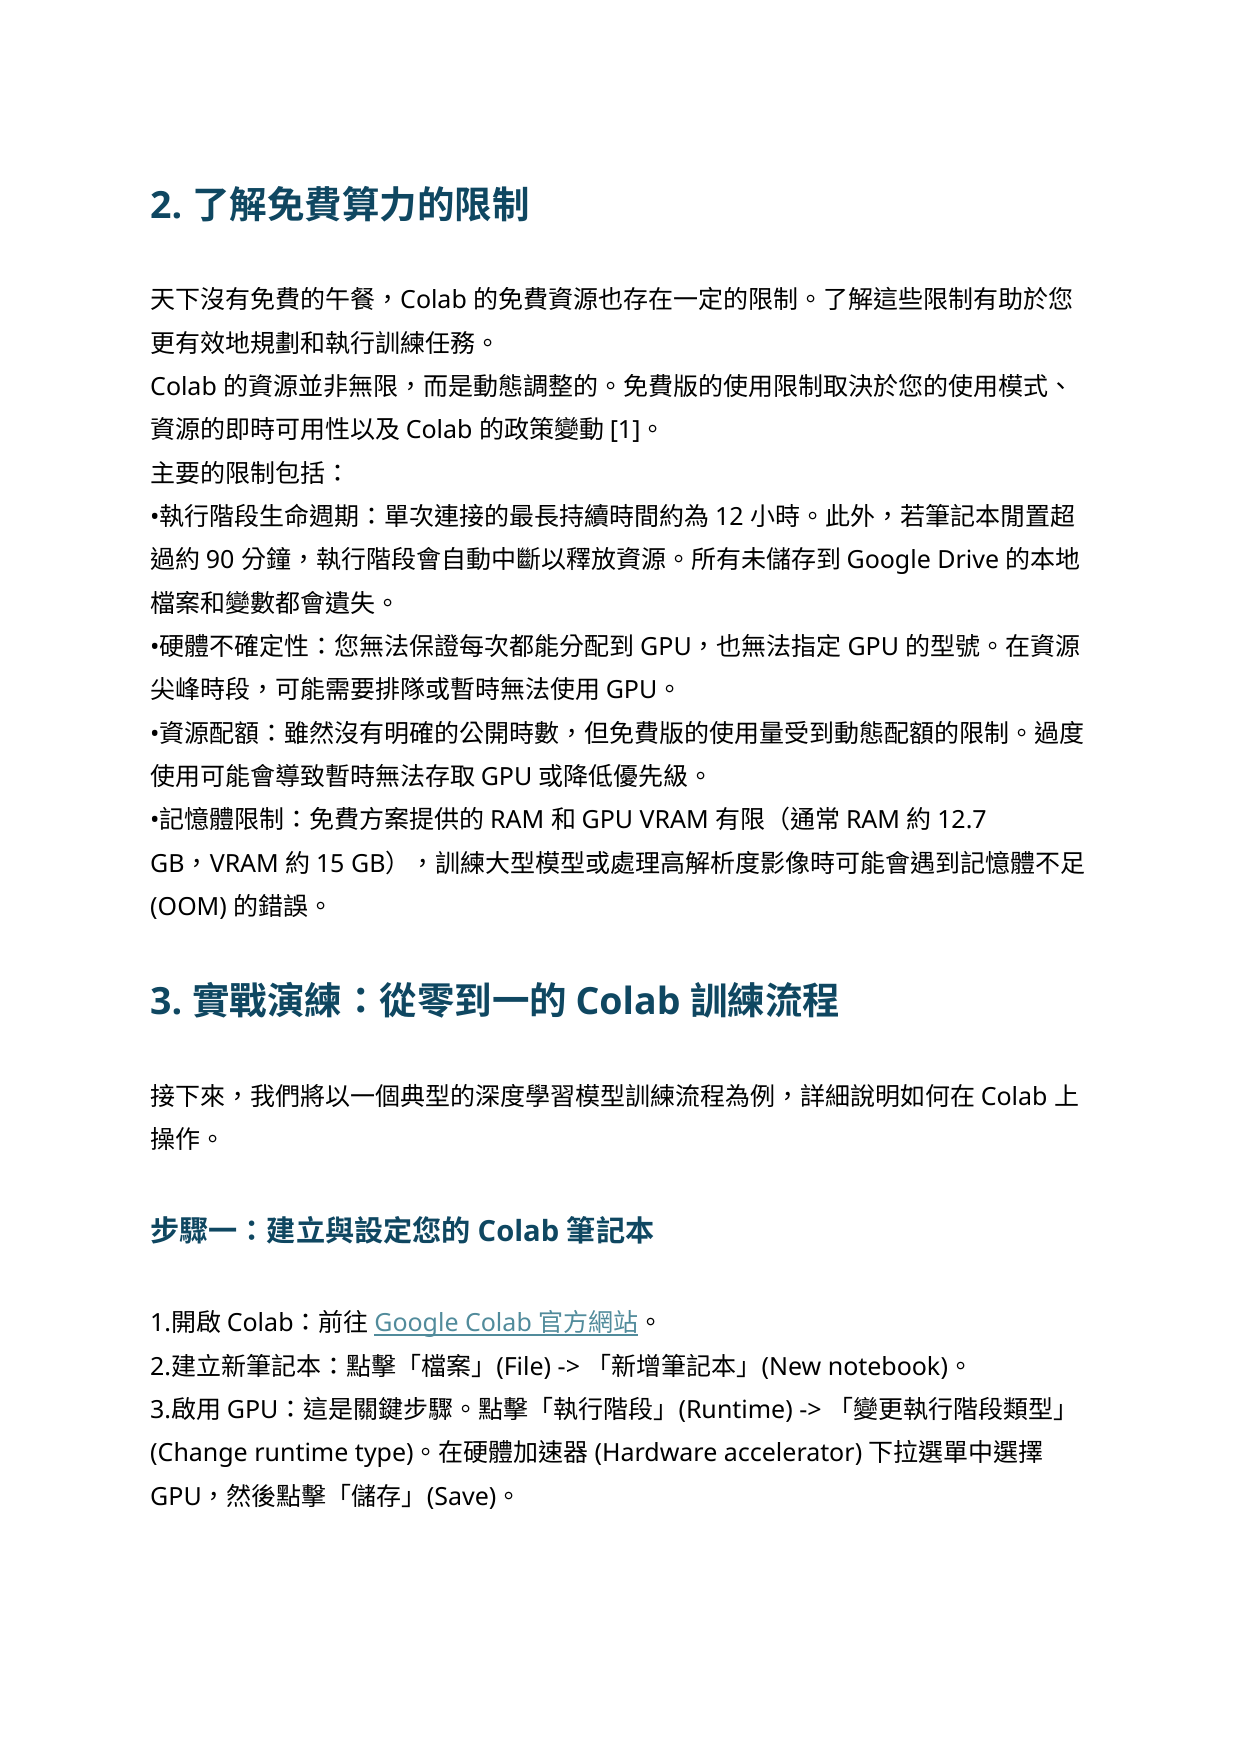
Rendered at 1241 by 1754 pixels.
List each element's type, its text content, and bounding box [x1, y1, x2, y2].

text 2.建立新筆記本：點擊「檔案」(File) -> 「新增筆記本」(New notebook)。 [150, 1346, 1090, 1383]
text 3.啟用 GPU：這是關鍵步驟。點擊「執行階段」(Runtime) -> 「變更執行階段類型」(Change runtime type)。在硬體加速器 (Hardware accelerator) 下拉選單中選擇 GPU，然後點擊「儲存」(Save)。 [150, 1389, 1090, 1513]
text •執行階段生命週期：單次連接的最長持續時間約為 12 小時。此外，若筆記本閒置超過約 90 分鐘，執行階段會自動中斷以釋放資源。所有未儲存到 Google Drive 的本地檔案和變數都會遺失。 [150, 496, 1090, 620]
text •硬體不確定性：您無法保證每次都能分配到 GPU，也無法指定 GPU 的型號。在資源尖峰時段，可能需要排隊或暫時無法使用 GPU。 [150, 626, 1090, 707]
text 接下來，我們將以一個典型的深度學習模型訓練流程為例，詳細說明如何在 Colab 上操作。 [150, 1075, 1090, 1156]
text •資源配額：雖然沒有明確的公開時數，但免費版的使用量受到動態配額的限制。過度使用可能會導致暫時無法存取 GPU 或降低優先級。 [150, 713, 1090, 793]
text Colab 的資源並非無限，而是動態調整的。免費版的使用限制取決於您的使用模式、資源的即時可用性以及 Colab 的政策變動 [1]。 [150, 366, 1090, 447]
text 1.開啟 Colab：前往 Google Colab 官方網站。 [150, 1302, 1090, 1340]
subtitle 步驟一：建立與設定您的 Colab 筆記本 [150, 1191, 1090, 1266]
subtitle 3. 實戰演練：從零到一的 Colab 訓練流程 [150, 961, 1090, 1036]
text 主要的限制包括： [150, 453, 1090, 490]
text •記憶體限制：免費方案提供的 RAM 和 GPU VRAM 有限（通常 RAM 約 12.7 GB，VRAM 約 15 GB），訓練大型模型或處理高解析度影像時可能會遇到記憶體不足 (OOM) 的錯誤。 [150, 799, 1090, 924]
subtitle 2. 了解免費算力的限制 [150, 164, 1090, 239]
text 天下沒有免費的午餐，Colab 的免費資源也存在一定的限制。了解這些限制有助於您更有效地規劃和執行訓練任務。 [150, 279, 1090, 360]
